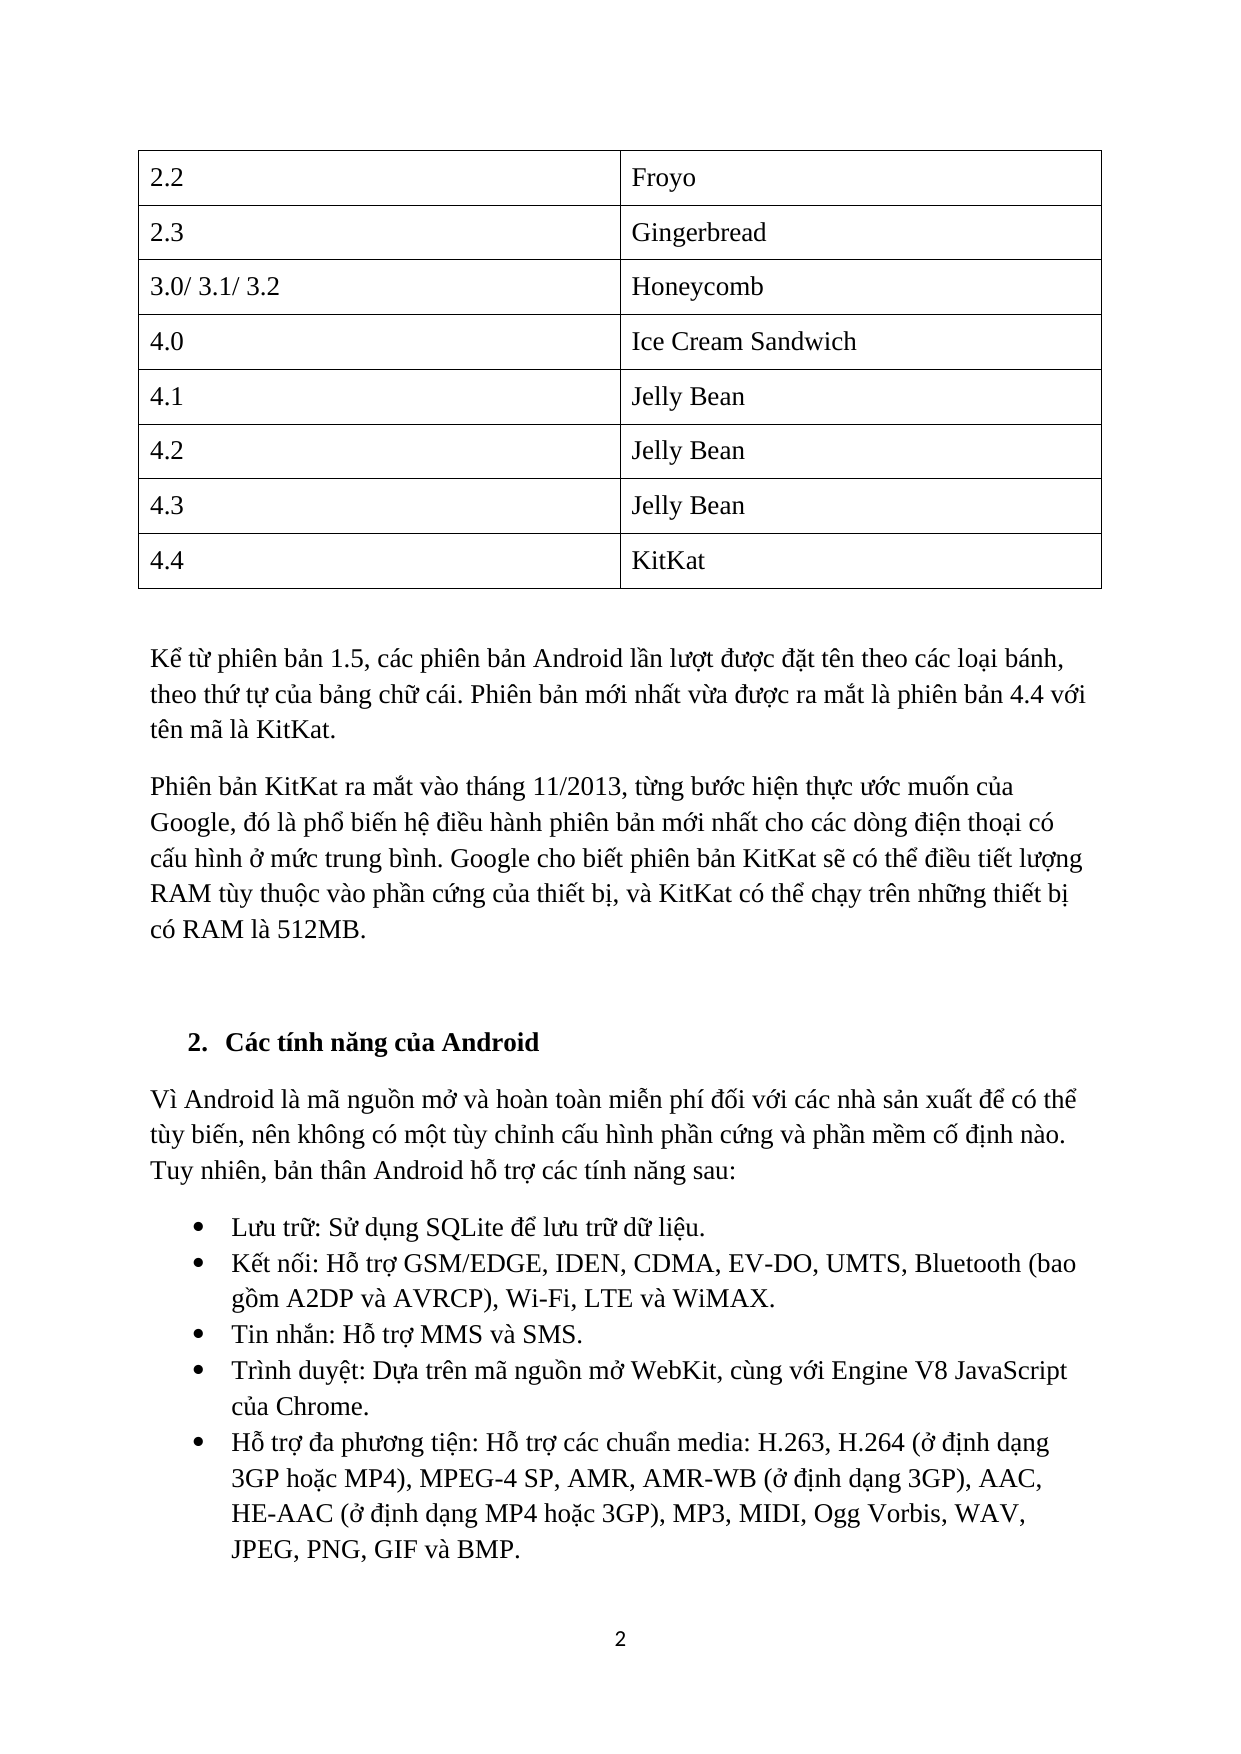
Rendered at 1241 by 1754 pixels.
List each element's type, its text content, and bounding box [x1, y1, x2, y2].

list Các tính năng của Android [187, 1026, 1090, 1057]
table_cell KitKat [621, 534, 1101, 587]
table_cell 4.0 [139, 315, 620, 369]
list Trình duyệt: Dựa trên mã nguồn mở WebKit, cùng với Engine V8 JavaScript của Chrome. [194, 1354, 1090, 1421]
table_cell 4.4 [139, 534, 620, 587]
text Vì Android là mã nguồn mở và hoàn toàn miễn phí đối với các nhà sản xuất để có thể tùy biến, nên không có một tùy chỉnh cấu hình phần cứng và phần mềm cố định nào. Tuy nhiên, bản thân Android hỗ trợ các tính năng sau: [150, 1083, 1090, 1185]
list Tin nhắn: Hỗ trợ MMS và SMS. [194, 1318, 1090, 1349]
table_cell Froyo [621, 151, 1101, 205]
table_cell 4.1 [139, 370, 620, 423]
list Kết nối: Hỗ trợ GSM/EDGE, IDEN, CDMA, EV-DO, UMTS, Bluetooth (bao gồm A2DP và AVRCP), Wi-Fi, LTE và WiMAX. [194, 1247, 1090, 1314]
table_cell 2.3 [139, 206, 620, 259]
list Hỗ trợ đa phương tiện: Hỗ trợ các chuẩn media: H.263, H.264 (ở định dạng 3GP hoặc MP4), MPEG-4 SP, AMR, AMR-WB (ở định dạng 3GP), AAC, HE-AAC (ở định dạng MP4 hoặc 3GP), MP3, MIDI, Ogg Vorbis, WAV, JPEG, PNG, GIF và BMP. [194, 1426, 1090, 1564]
table_cell 4.3 [139, 479, 620, 533]
table_cell Jelly Bean [621, 479, 1101, 533]
text Phiên bản KitKat ra mắt vào tháng 11/2013, từng bước hiện thực ước muốn của Google, đó là phổ biến hệ điều hành phiên bản mới nhất cho các dòng điện thoại có cấu hình ở mức trung bình. Google cho biết phiên bản KitKat sẽ có thể điều tiết lượng RAM tùy thuộc vào phần cứng của thiết bị, và KitKat có thể chạy trên những thiết bị có RAM là 512MB. [150, 770, 1090, 944]
table_cell 3.0/ 3.1/ 3.2 [139, 260, 620, 314]
table_cell Gingerbread [621, 206, 1101, 259]
table_cell 4.2 [139, 425, 620, 478]
table_cell Ice Cream Sandwich [621, 315, 1101, 369]
table_cell Honeycomb [621, 260, 1101, 314]
table_cell Jelly Bean [621, 425, 1101, 478]
list Lưu trữ: Sử dụng SQLite để lưu trữ dữ liệu. [194, 1211, 1090, 1242]
table_cell 2.2 [139, 151, 620, 205]
text Kể từ phiên bản 1.5, các phiên bản Android lần lượt được đặt tên theo các loại bánh, theo thứ tự của bảng chữ cái. Phiên bản mới nhất vừa được ra mắt là phiên bản 4.4 với tên mã là KitKat. [150, 642, 1090, 745]
table_cell Jelly Bean [621, 370, 1101, 423]
